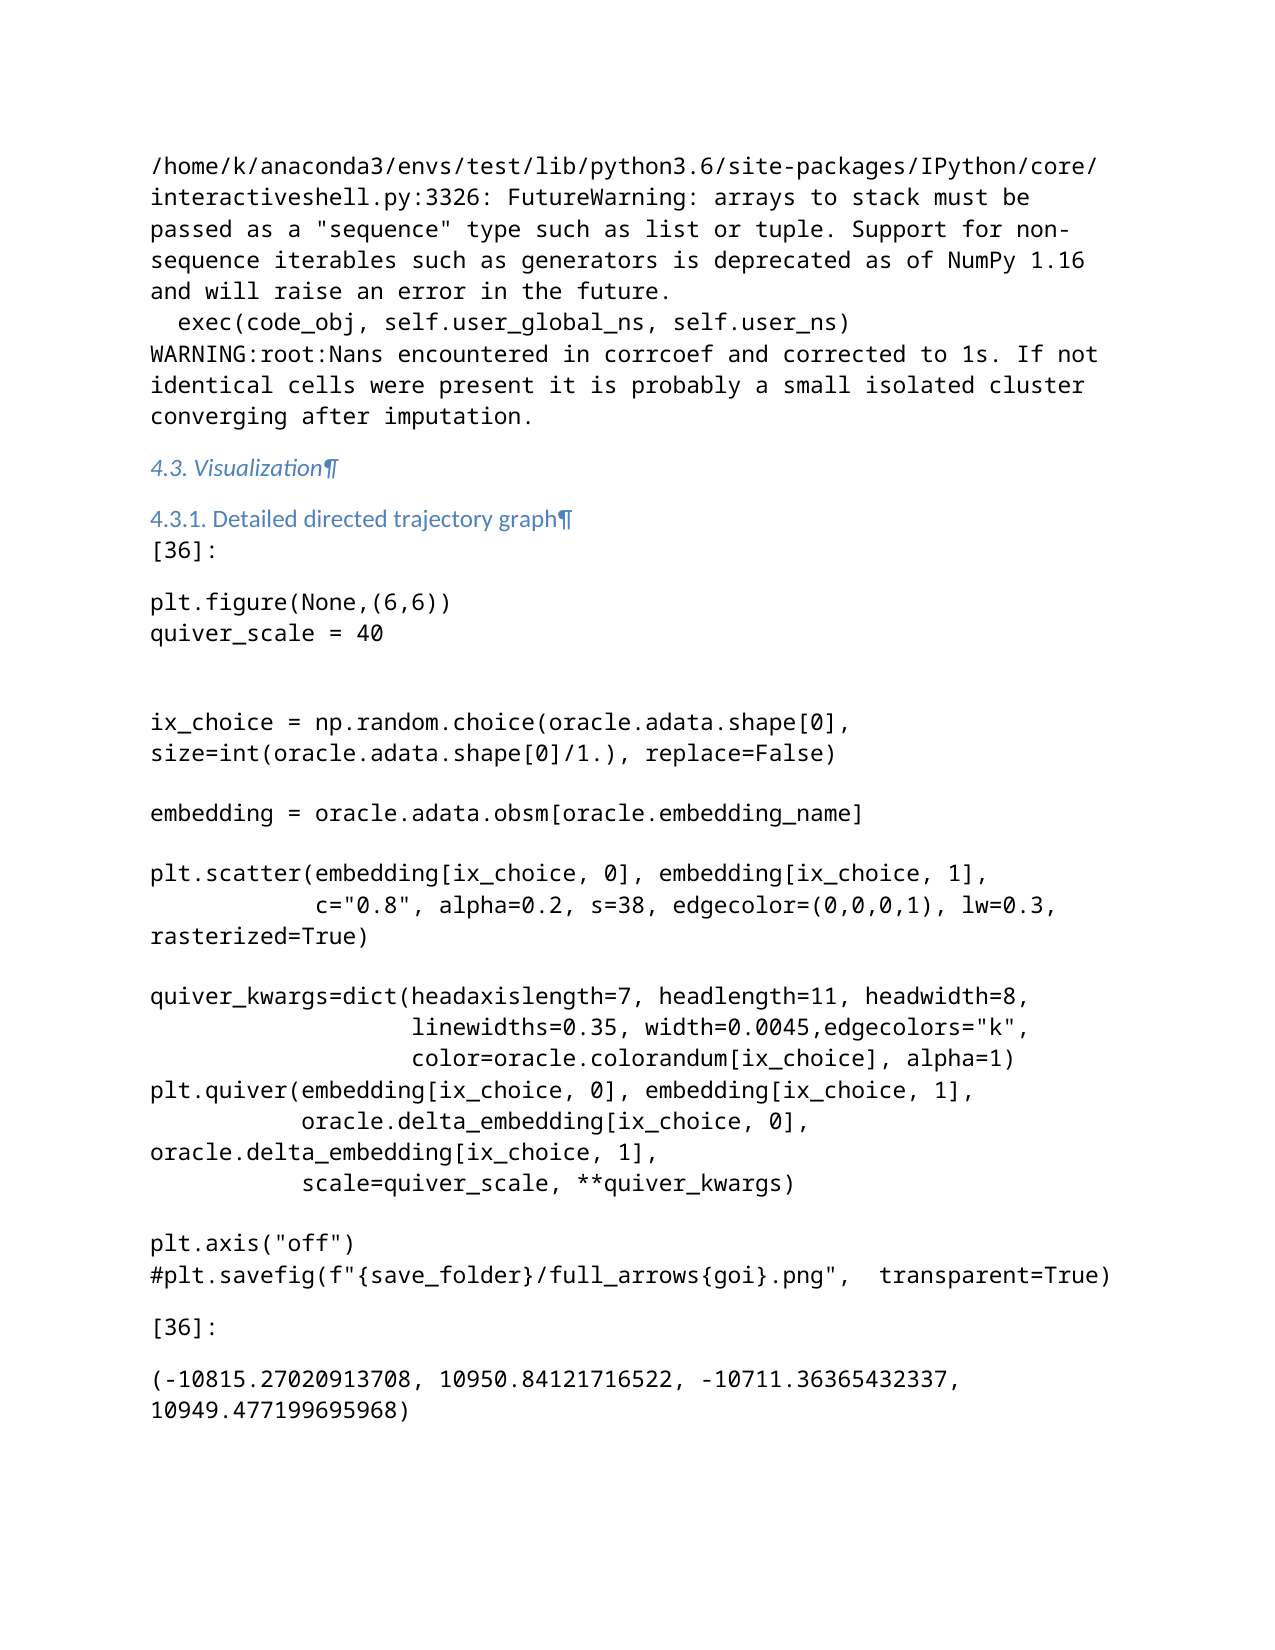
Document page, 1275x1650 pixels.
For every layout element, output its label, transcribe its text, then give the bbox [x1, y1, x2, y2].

subtitle 4.3.1. Detailed directed trajectory graph¶ [150, 503, 1125, 534]
text plt.figure(None,(6,6)) quiver_scale = 40 ix_choice = np.random.choice(oracle.adata.shape[0], size=int(oracle.adata.shape[0]/1.), replace=False) embedding = oracle.adata.obsm[oracle.embedding_name] plt.scatter(embedding[ix_choice, 0], embedding[ix_choice, 1], c="0.8", alpha=0.2, s=38, edgecolor=(0,0,0,1), lw=0.3, rasterized=True) quiver_kwargs=dict(headaxislength=7, headlength=11, headwidth=8, linewidths=0.35, width=0.0045,edgecolors="k", color=oracle.colorandum[ix_choice], alpha=1) plt.quiver(embedding[ix_choice, 0], embedding[ix_choice, 1], oracle.delta_embedding[ix_choice, 0], oracle.delta_embedding[ix_choice, 1], scale=quiver_scale, **quiver_kwargs) plt.axis("off") #plt.savefig(f"{save_folder}/full_arrows{goi}.png", transparent=True) [150, 586, 1125, 1290]
subtitle 4.3. Visualization¶ [150, 452, 1125, 483]
text (-10815.27020913708, 10950.84121716522, -10711.36365432337, 10949.477199695968) [150, 1363, 1125, 1425]
text [36]: [150, 1311, 1125, 1342]
text [36]: [150, 534, 1125, 565]
